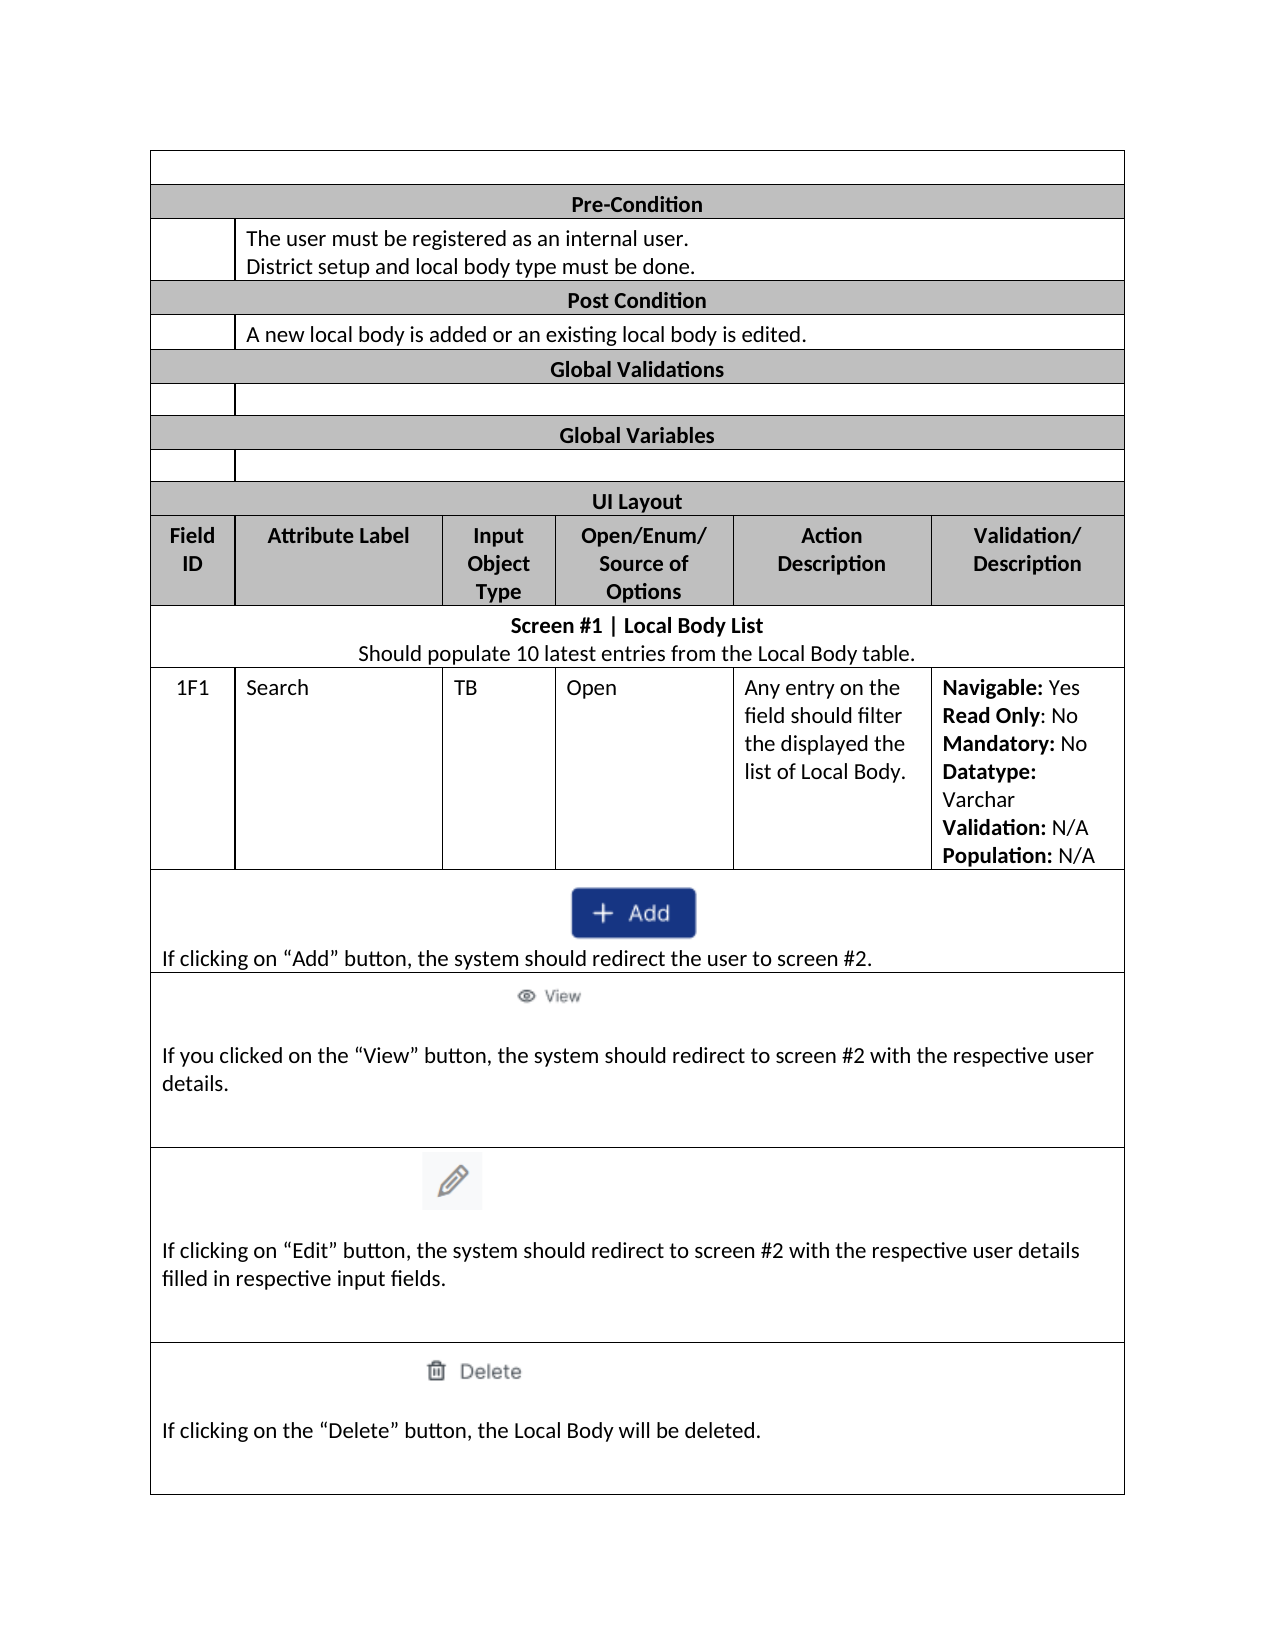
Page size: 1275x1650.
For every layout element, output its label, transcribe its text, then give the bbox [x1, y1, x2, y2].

picture [505, 978, 597, 1015]
table_cell UI Layout [151, 482, 1124, 515]
table_cell 1F1 [151, 668, 234, 869]
table_cell Attribute Label [236, 516, 442, 605]
table_cell Open/Enum/Source of Options [556, 516, 733, 605]
table_cell If clicking on the “Delete” button, the Local Body will be deleted. [151, 1343, 1124, 1494]
table_cell Search [236, 668, 442, 869]
picture [417, 1348, 537, 1390]
table_cell Action Description [734, 516, 931, 605]
table_cell [151, 384, 234, 415]
picture [422, 1152, 483, 1210]
table_cell Field ID [151, 516, 234, 605]
table_cell Open [556, 668, 733, 869]
table_cell If clicking on “Edit” button, the system should redirect to screen #2 with the respective user details filled in respective input fields. [151, 1148, 1124, 1342]
table_cell Validation/Description [932, 516, 1124, 605]
table_cell Global Validations [151, 350, 1124, 383]
table_cell [151, 450, 234, 481]
table_cell If clicking on “Add” button, the system should redirect the user to screen #2. [151, 870, 1124, 972]
table_cell Navigable: Yes Read Only: No Mandatory: No Datatype: Varchar Validation: N/A Population: N/A [932, 668, 1124, 869]
table_cell A new local body is added or an existing local body is edited. [236, 315, 1124, 349]
picture [566, 875, 708, 944]
table_cell [236, 384, 1124, 415]
table_cell The user must be registered as an internal user. District setup and local body type must be done. [236, 219, 1124, 280]
table_cell [236, 450, 1124, 481]
table_cell Any entry on the field should filter the displayed the list of Local Body. [734, 668, 931, 869]
table_cell Pre-Condition [151, 185, 1124, 218]
table_cell Post Condition [151, 281, 1124, 314]
table_cell Input Object Type [443, 516, 555, 605]
table_cell [151, 315, 234, 349]
table_cell [151, 219, 234, 280]
table_cell If you clicked on the “View” button, the system should redirect to screen #2 with the respective user details. [151, 973, 1124, 1147]
table_cell Screen #1 | Local Body List Should populate 10 latest entries from the Local Body table. [151, 606, 1124, 667]
table_cell TB [443, 668, 555, 869]
table_cell [151, 151, 1124, 184]
table_cell Global Variables [151, 416, 1124, 449]
